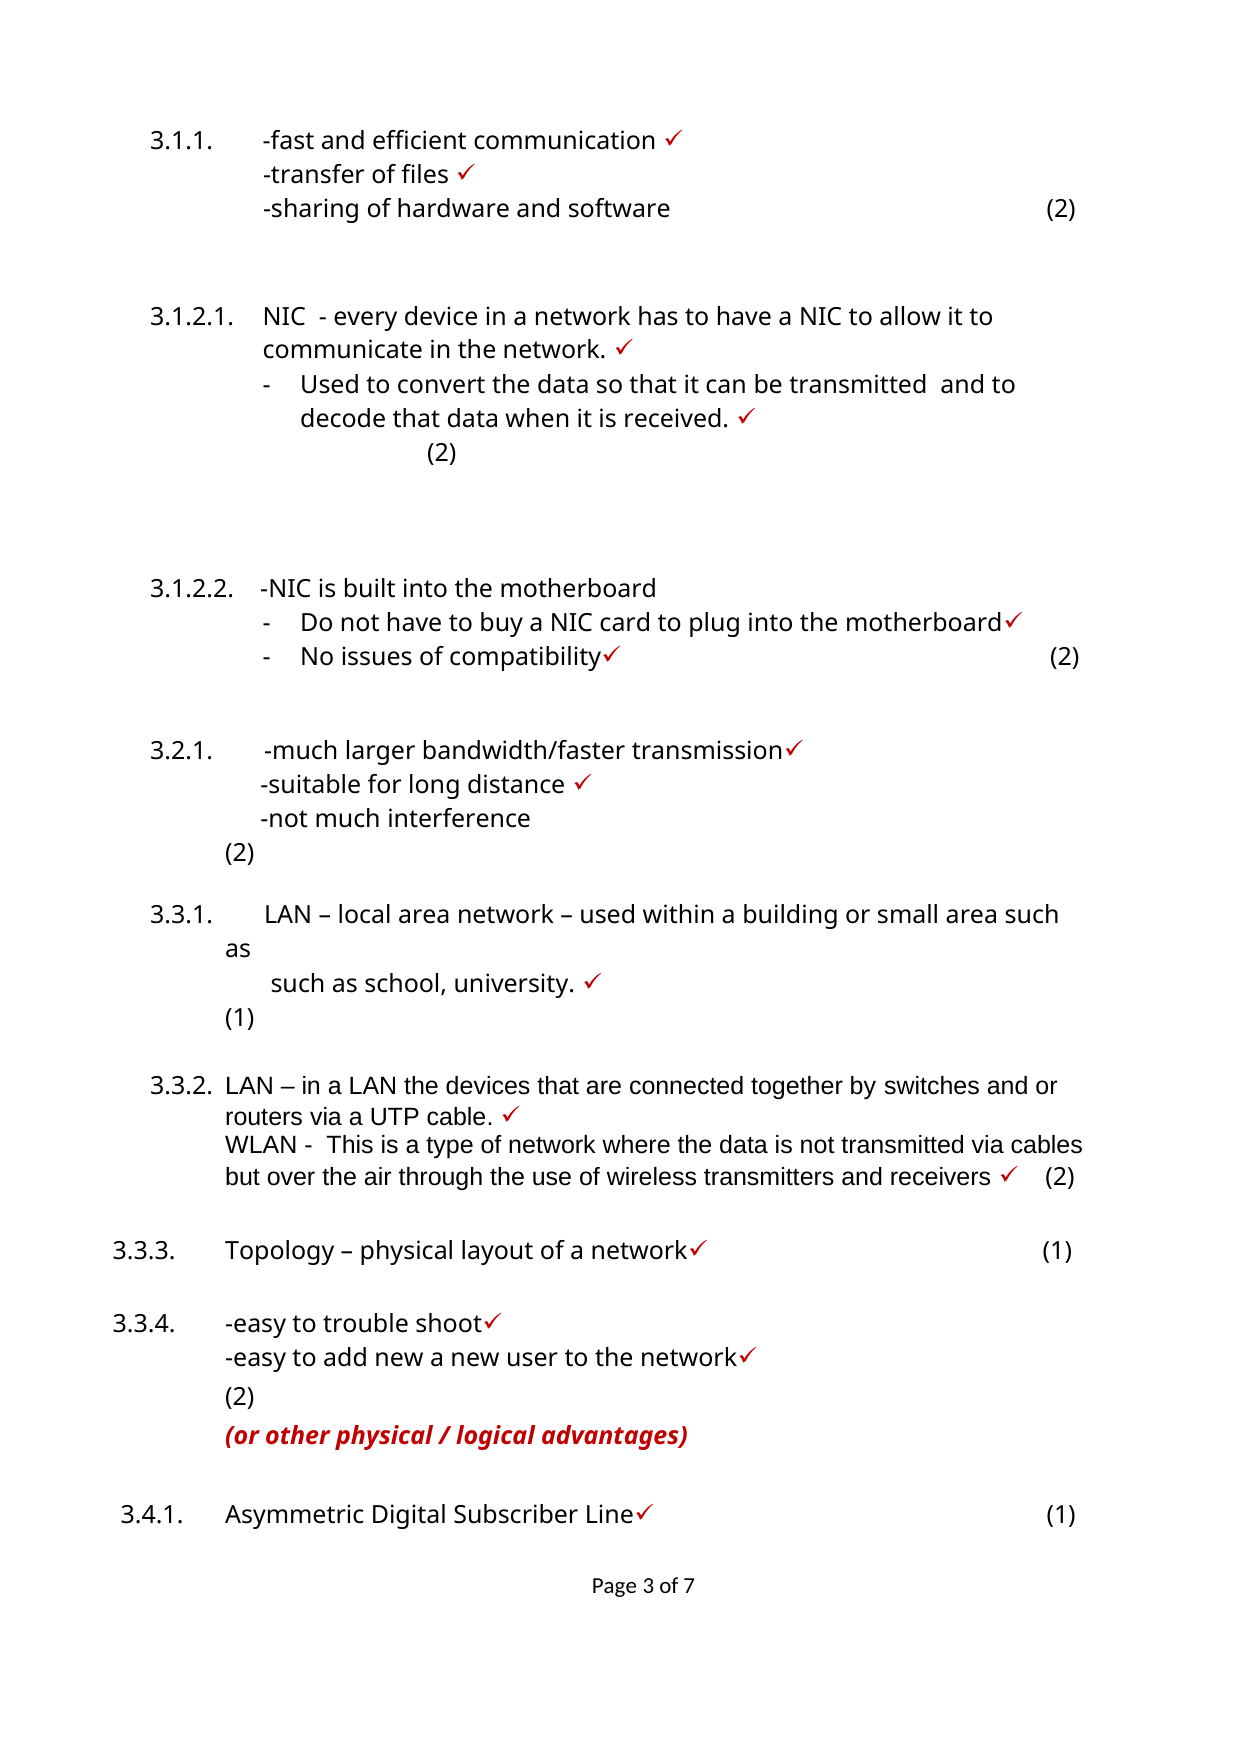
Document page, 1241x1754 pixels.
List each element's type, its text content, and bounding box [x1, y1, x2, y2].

list LAN – in a LAN the devices that are connected together by switches and or routers via a UTP cable. [150, 1067, 1090, 1130]
list WLAN - This is a type of network where the data is not transmitted via cables but over the air through the use of wireless transmitters and receivers (2) [225, 1130, 1090, 1193]
list LAN – local area network – used within a building or small area such as [150, 897, 1090, 965]
list Asymmetric Digital Subscriber Line (1) [120, 1496, 1090, 1530]
text -suitable for long distance [150, 767, 1090, 801]
list -transfer of files [224, 157, 1090, 191]
text -not much interference (2) [150, 801, 1090, 869]
list -sharing of hardware and software (2) [224, 191, 1090, 225]
list Used to convert the data so that it can be transmitted and to decode that data when it is received. (2) [262, 366, 1090, 468]
text 3.2.1. -much larger bandwidth/faster transmission [150, 733, 1090, 767]
list -easy to trouble shoot [112, 1306, 1090, 1339]
list -fast and efficient communication [150, 123, 1090, 157]
list NIC - every device in a network has to have a NIC to allow it to communicate in the network. [150, 298, 1090, 366]
list -easy to add new a new user to the network (2) [225, 1339, 1090, 1413]
list such as school, university. (1) [225, 965, 1090, 1033]
list Topology – physical layout of a network (1) [112, 1232, 1090, 1266]
list -NIC is built into the motherboard [150, 571, 1090, 605]
list Do not have to buy a NIC card to plug into the motherboard [262, 605, 1090, 639]
list No issues of compatibility (2) [262, 639, 1090, 673]
list (or other physical / logical advantages) [225, 1418, 1090, 1452]
